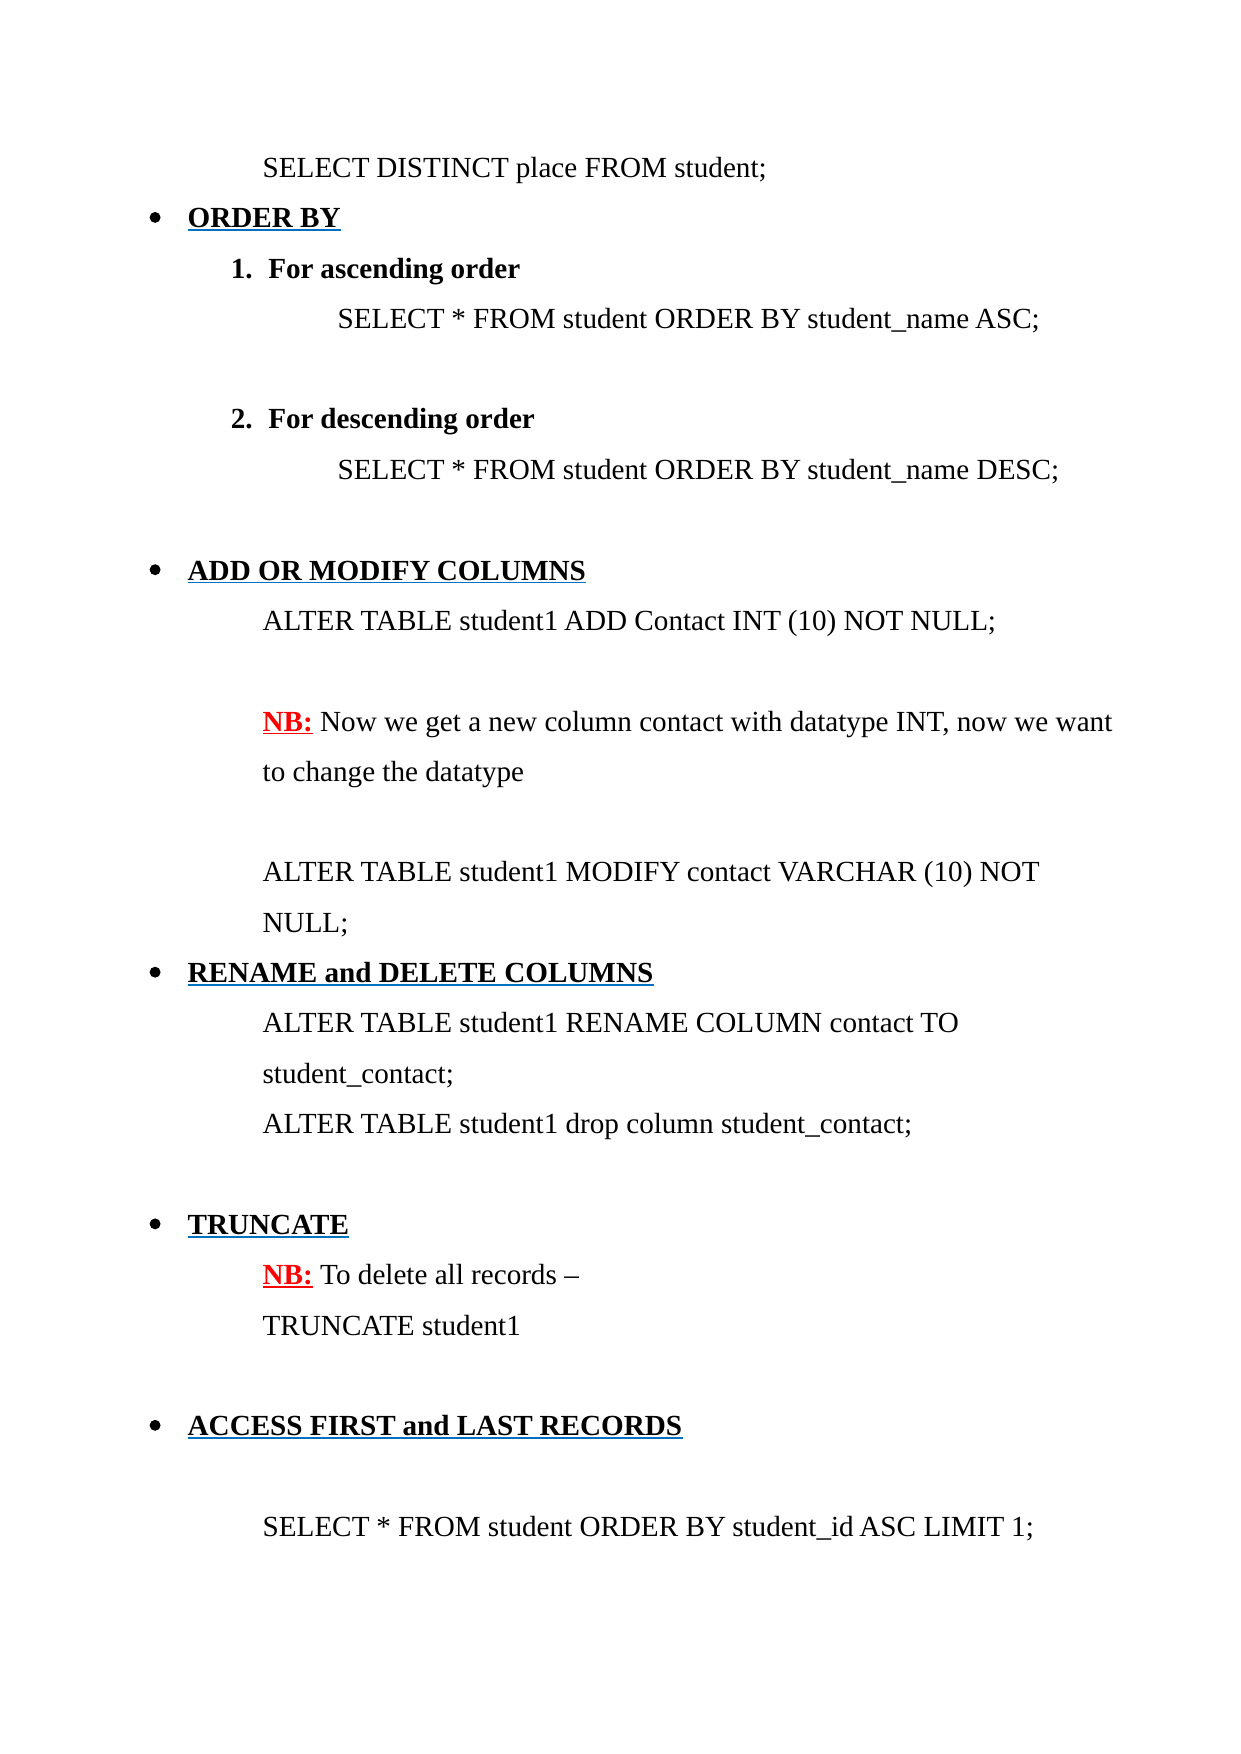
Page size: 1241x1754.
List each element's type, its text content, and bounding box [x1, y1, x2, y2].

list TRUNCATE student1 [262, 1308, 1128, 1341]
list SELECT * FROM student ORDER BY student_id ASC LIMIT 1; [262, 1509, 1128, 1542]
list For descending order [231, 402, 1128, 435]
list SELECT DISTINCT place FROM student; [262, 150, 1128, 183]
list NB: Now we get a new column contact with datatype INT, now we want to change the datatype [262, 704, 1128, 787]
list SELECT * FROM student ORDER BY student_name ASC; [337, 301, 1128, 334]
list ALTER TABLE student1 drop column student_contact; [262, 1106, 1128, 1140]
list ADD OR MODIFY COLUMNS [150, 553, 1128, 586]
list RENAME and DELETE COLUMNS [150, 955, 1128, 989]
list ALTER TABLE student1 RENAME COLUMN contact TO student_contact; [262, 1006, 1128, 1089]
list ORDER BY [150, 200, 1128, 234]
list NB: To delete all records – [262, 1257, 1128, 1291]
list ACCESS FIRST and LAST RECORDS [150, 1408, 1128, 1442]
list ALTER TABLE student1 ADD Contact INT (10) NOT NULL; [262, 603, 1128, 637]
list For ascending order [231, 251, 1128, 284]
list ALTER TABLE student1 MODIFY contact VARCHAR (10) NOT NULL; [262, 854, 1128, 938]
list SELECT * FROM student ORDER BY student_name DESC; [337, 452, 1128, 486]
list TRUNCATE [150, 1207, 1128, 1241]
